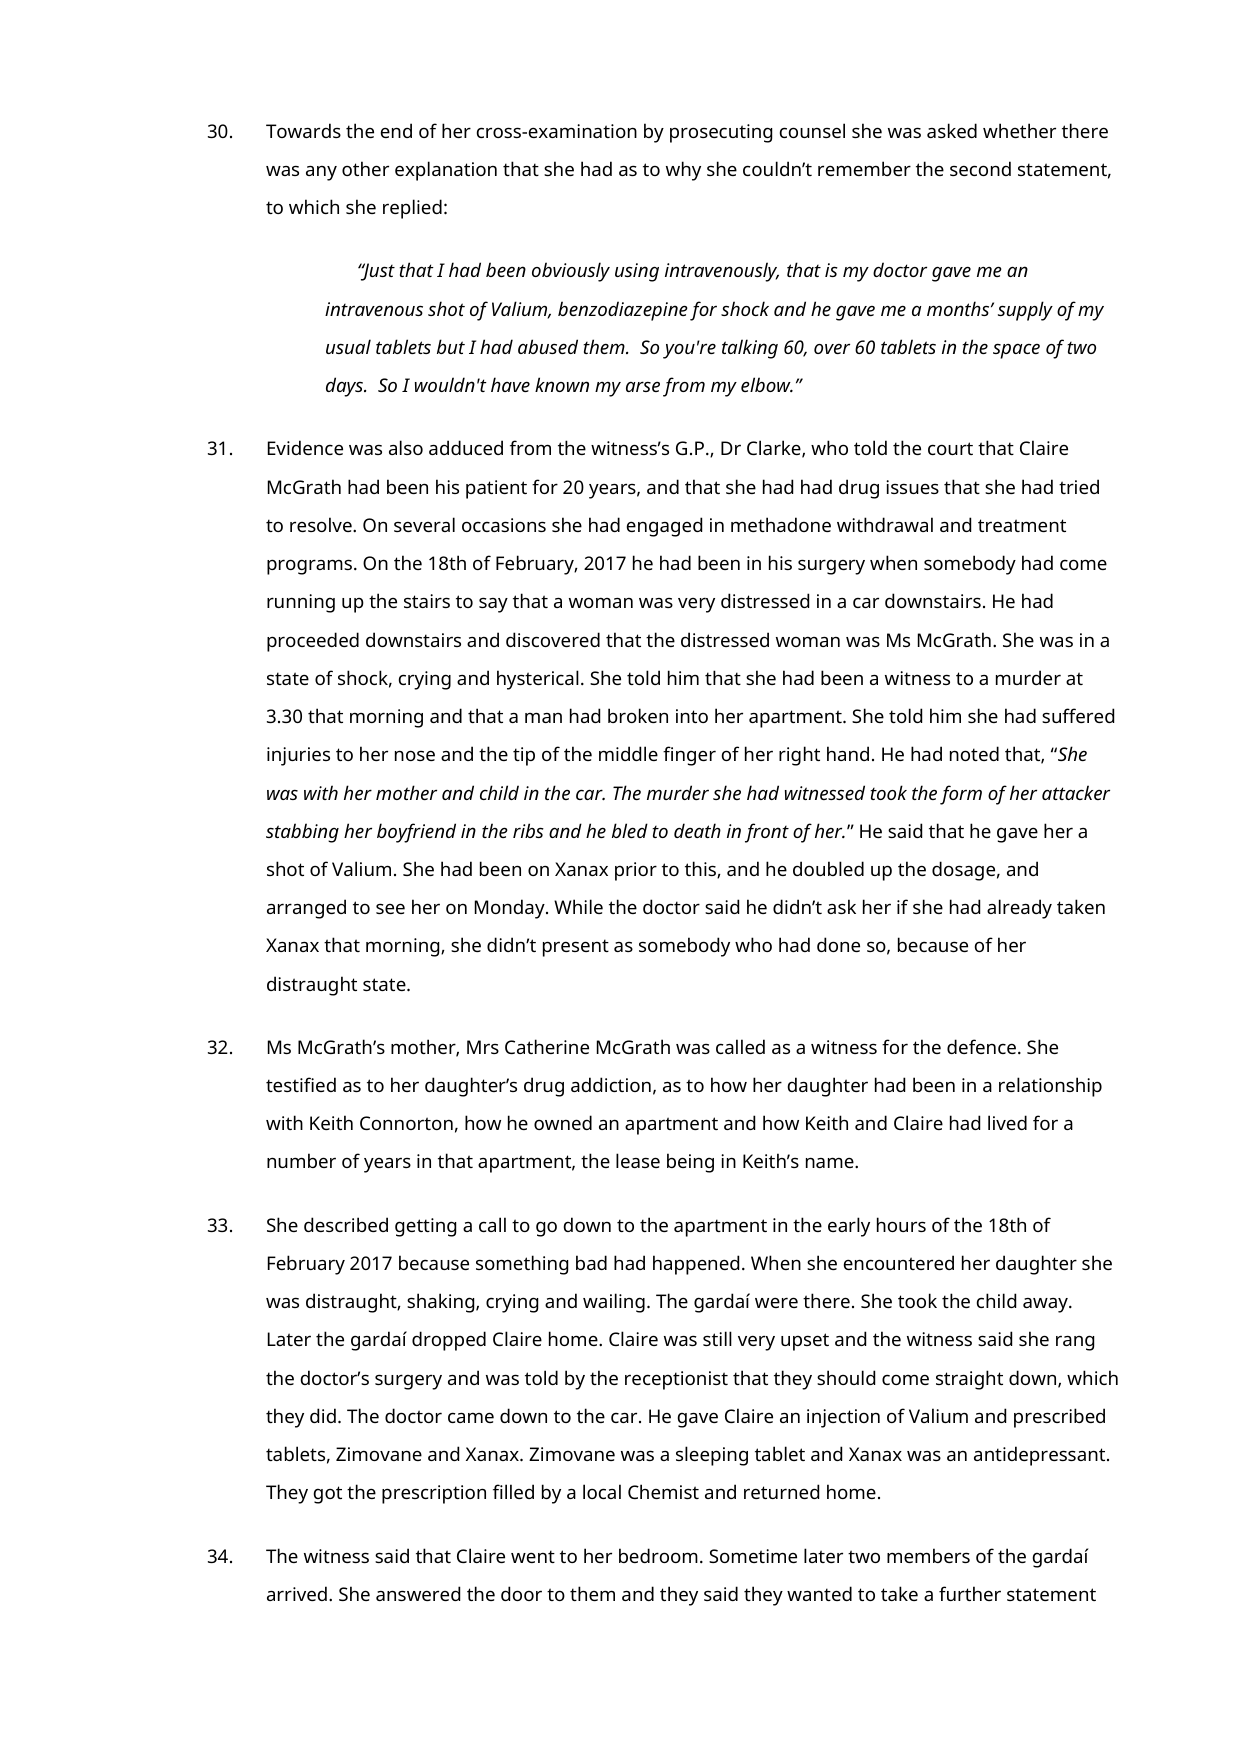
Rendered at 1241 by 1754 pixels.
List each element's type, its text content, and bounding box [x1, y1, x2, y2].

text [207, 1543, 1122, 1607]
text “Just that I had been obviously using intravenously, that is my doctor gave me an intravenous shot of Valium, benzodiazepine for shock and he gave me a months’ supply of my usual tablets but I had abused them. So you're talking 60, over 60 tablets in the space of two days. So I wouldn't have known my arse from my elbow.” [266, 258, 1122, 398]
text 33. She described getting a call to go down to the apartment in the early hours of the 18th of February 2017 because something bad had happened. When she encountered her daughter she was distraught, shaking, crying and wailing. The gardaí were there. She took the child away. Later the gardaí dropped Claire home. Claire was still very upset and the witness said she rang the doctor’s surgery and was told by the receptionist that they should come straight down, which they did. The doctor came down to the car. He gave Claire an injection of Valium and prescribed tablets, Zimovane and Xanax. Zimovane was a sleeping tablet and Xanax was an antidepressant. They got the prescription filled by a local Chemist and returned home. [207, 1212, 1122, 1505]
text 30. Towards the end of her cross-examination by prosecuting counsel she was asked whether there was any other explanation that she had as to why she couldn’t remember the second statement, to which she replied: [207, 118, 1122, 220]
text 31. Evidence was also adduced from the witness’s G.P., Dr Clarke, who told the court that Claire McGrath had been his patient for 20 years, and that she had had drug issues that she had tried to resolve. On several occasions she had engaged in methadone withdrawal and treatment programs. On the 18th of February, 2017 he had been in his surgery when somebody had come running up the stairs to say that a woman was very distressed in a car downstairs. He had proceeded downstairs and discovered that the distressed woman was Ms McGrath. She was in a state of shock, crying and hysterical. She told him that she had been a witness to a murder at 3.30 that morning and that a man had broken into her apartment. She told him she had suffered injuries to her nose and the tip of the middle finger of her right hand. He had noted that, “She was with her mother and child in the car. The murder she had witnessed took the form of her attacker stabbing her boyfriend in the ribs and he bled to death in front of her.” He said that he gave her a shot of Valium. She had been on Xanax prior to this, and he doubled up the dosage, and arranged to see her on Monday. While the doctor said he didn’t ask her if she had already taken Xanax that morning, she didn’t present as somebody who had done so, because of her distraught state. [207, 436, 1122, 996]
text 32. Ms McGrath’s mother, Mrs Catherine McGrath was called as a witness for the defence. She testified as to her daughter’s drug addiction, as to how her daughter had been in a relationship with Keith Connorton, how he owned an apartment and how Keith and Claire had lived for a number of years in that apartment, the lease being in Keith’s name. [207, 1034, 1122, 1174]
